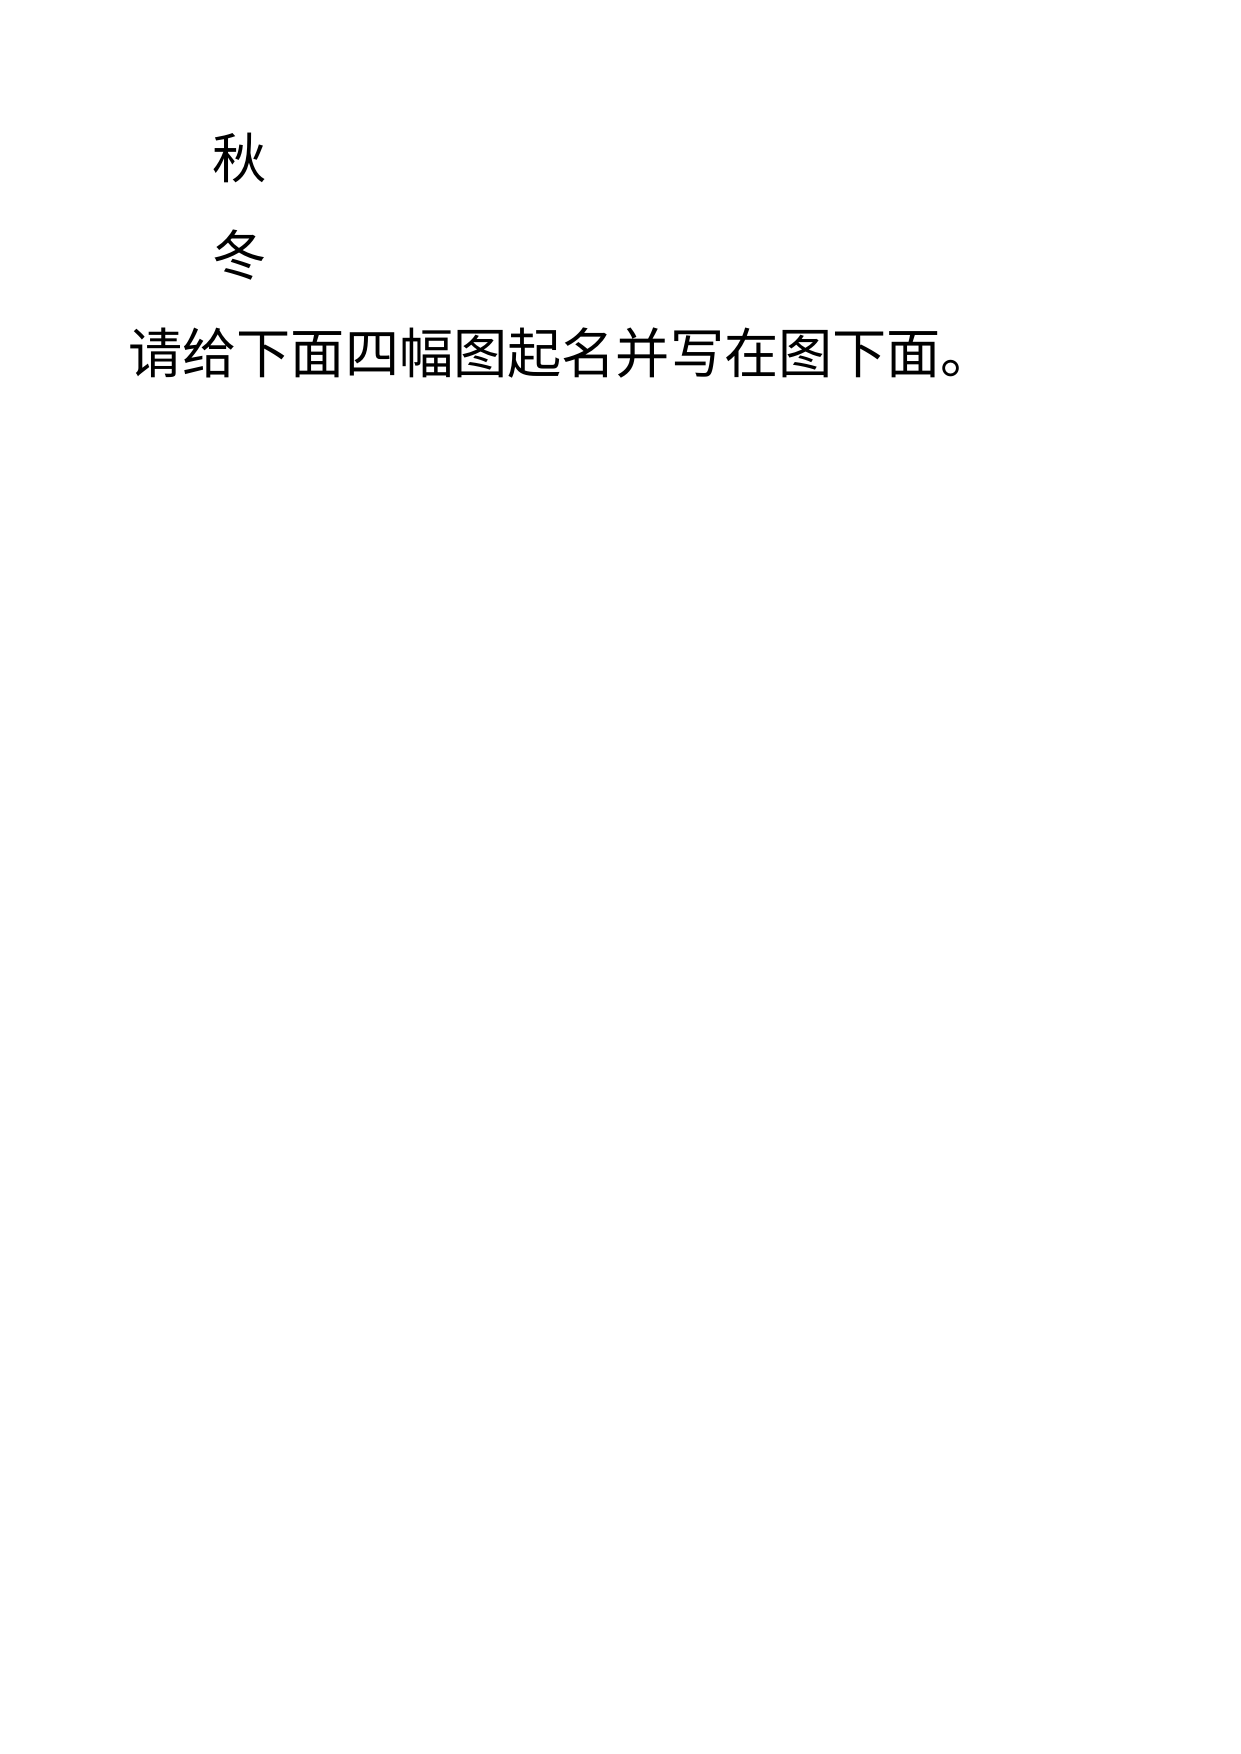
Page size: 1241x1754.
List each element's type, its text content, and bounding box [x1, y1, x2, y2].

text 请给下面四幅图起名并写在图下面。 [128, 301, 1112, 398]
text 冬 [128, 203, 1112, 301]
text 秋 [128, 106, 1112, 203]
